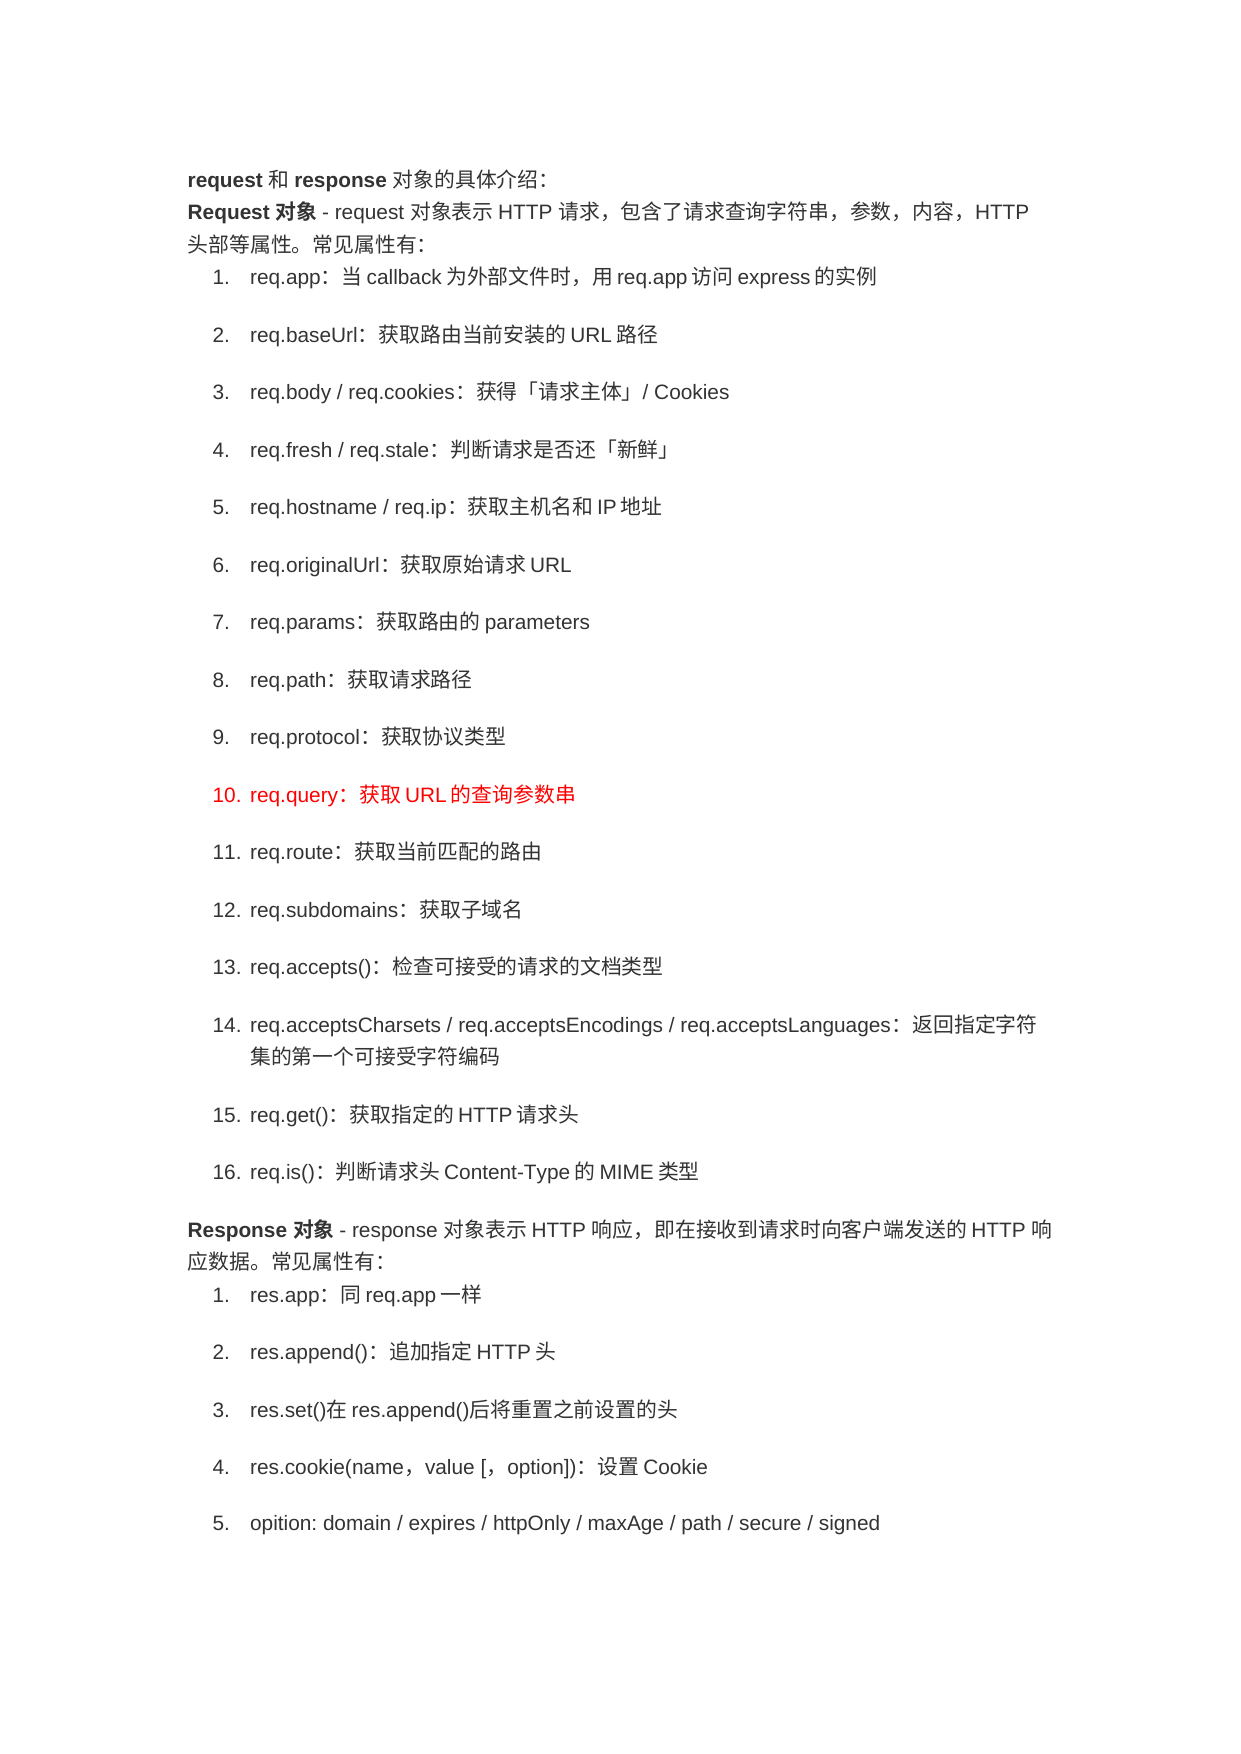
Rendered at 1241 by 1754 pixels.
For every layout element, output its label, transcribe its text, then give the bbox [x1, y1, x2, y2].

list req.query：获取URL的查询参数串 [212, 777, 1053, 809]
list req.fresh / req.stale：判断请求是否还「新鲜」 [212, 432, 1053, 464]
list req.body / req.cookies：获得「请求主体」/ Cookies [212, 374, 1053, 407]
list opition: domain / expires / httpOnly / maxAge / path / secure / signed [212, 1507, 1053, 1539]
text Request 对象 - request 对象表示 HTTP 请求，包含了请求查询字符串，参数，内容，HTTP 头部等属性。常见属性有： [187, 194, 1053, 259]
text Response 对象 - response 对象表示 HTTP 响应，即在接收到请求时向客户端发送的 HTTP 响应数据。常见属性有： [187, 1212, 1053, 1277]
list req.params：获取路由的parameters [212, 604, 1053, 637]
list req.is()：判断请求头Content-Type的MIME类型 [212, 1154, 1053, 1187]
list res.set()在res.append()后将重置之前设置的头 [212, 1392, 1053, 1424]
list req.app：当callback为外部文件时，用req.app访问express的实例 [212, 259, 1053, 292]
list req.hostname / req.ip：获取主机名和IP地址 [212, 489, 1053, 522]
list req.originalUrl：获取原始请求URL [212, 547, 1053, 579]
list res.append()：追加指定HTTP头 [212, 1334, 1053, 1367]
list res.app：同req.app一样 [212, 1277, 1053, 1309]
list req.accepts()：检查可接受的请求的文档类型 [212, 949, 1053, 982]
list req.baseUrl：获取路由当前安装的URL路径 [212, 317, 1053, 349]
text request 和 response 对象的具体介绍： [187, 162, 1053, 194]
list req.acceptsCharsets / req.acceptsEncodings / req.acceptsLanguages：返回指定字符集的第一个可接受字符编码 [212, 1007, 1053, 1072]
list req.get()：获取指定的HTTP请求头 [212, 1097, 1053, 1129]
list req.path：获取请求路径 [212, 662, 1053, 694]
list req.route：获取当前匹配的路由 [212, 834, 1053, 867]
list res.cookie(name，value [，option])：设置Cookie [212, 1449, 1053, 1482]
list req.subdomains：获取子域名 [212, 892, 1053, 924]
list req.protocol：获取协议类型 [212, 719, 1053, 752]
